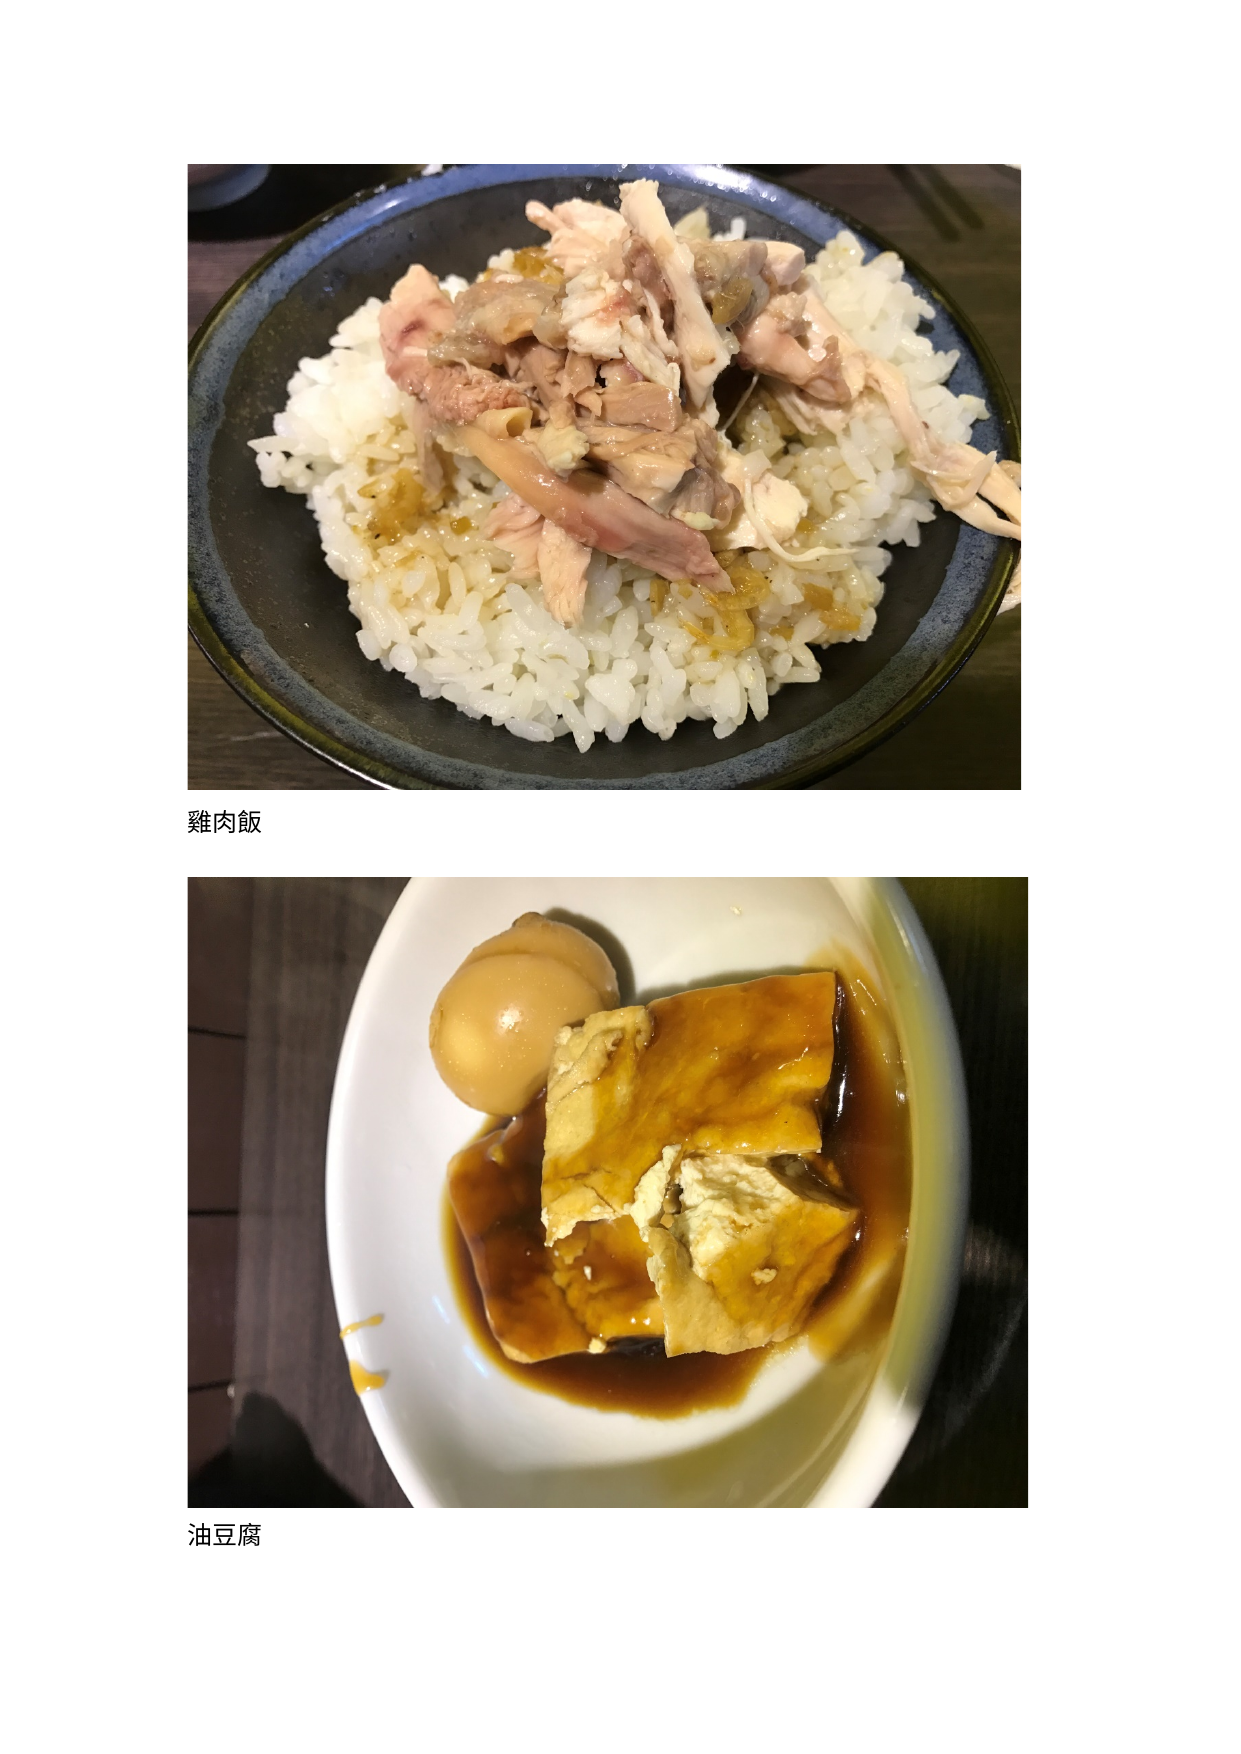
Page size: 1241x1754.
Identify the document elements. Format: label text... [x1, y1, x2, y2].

text 雞肉飯 [187, 802, 1053, 839]
picture [187, 877, 1029, 1508]
text 油豆腐 [187, 1514, 1053, 1552]
picture [187, 164, 1022, 790]
